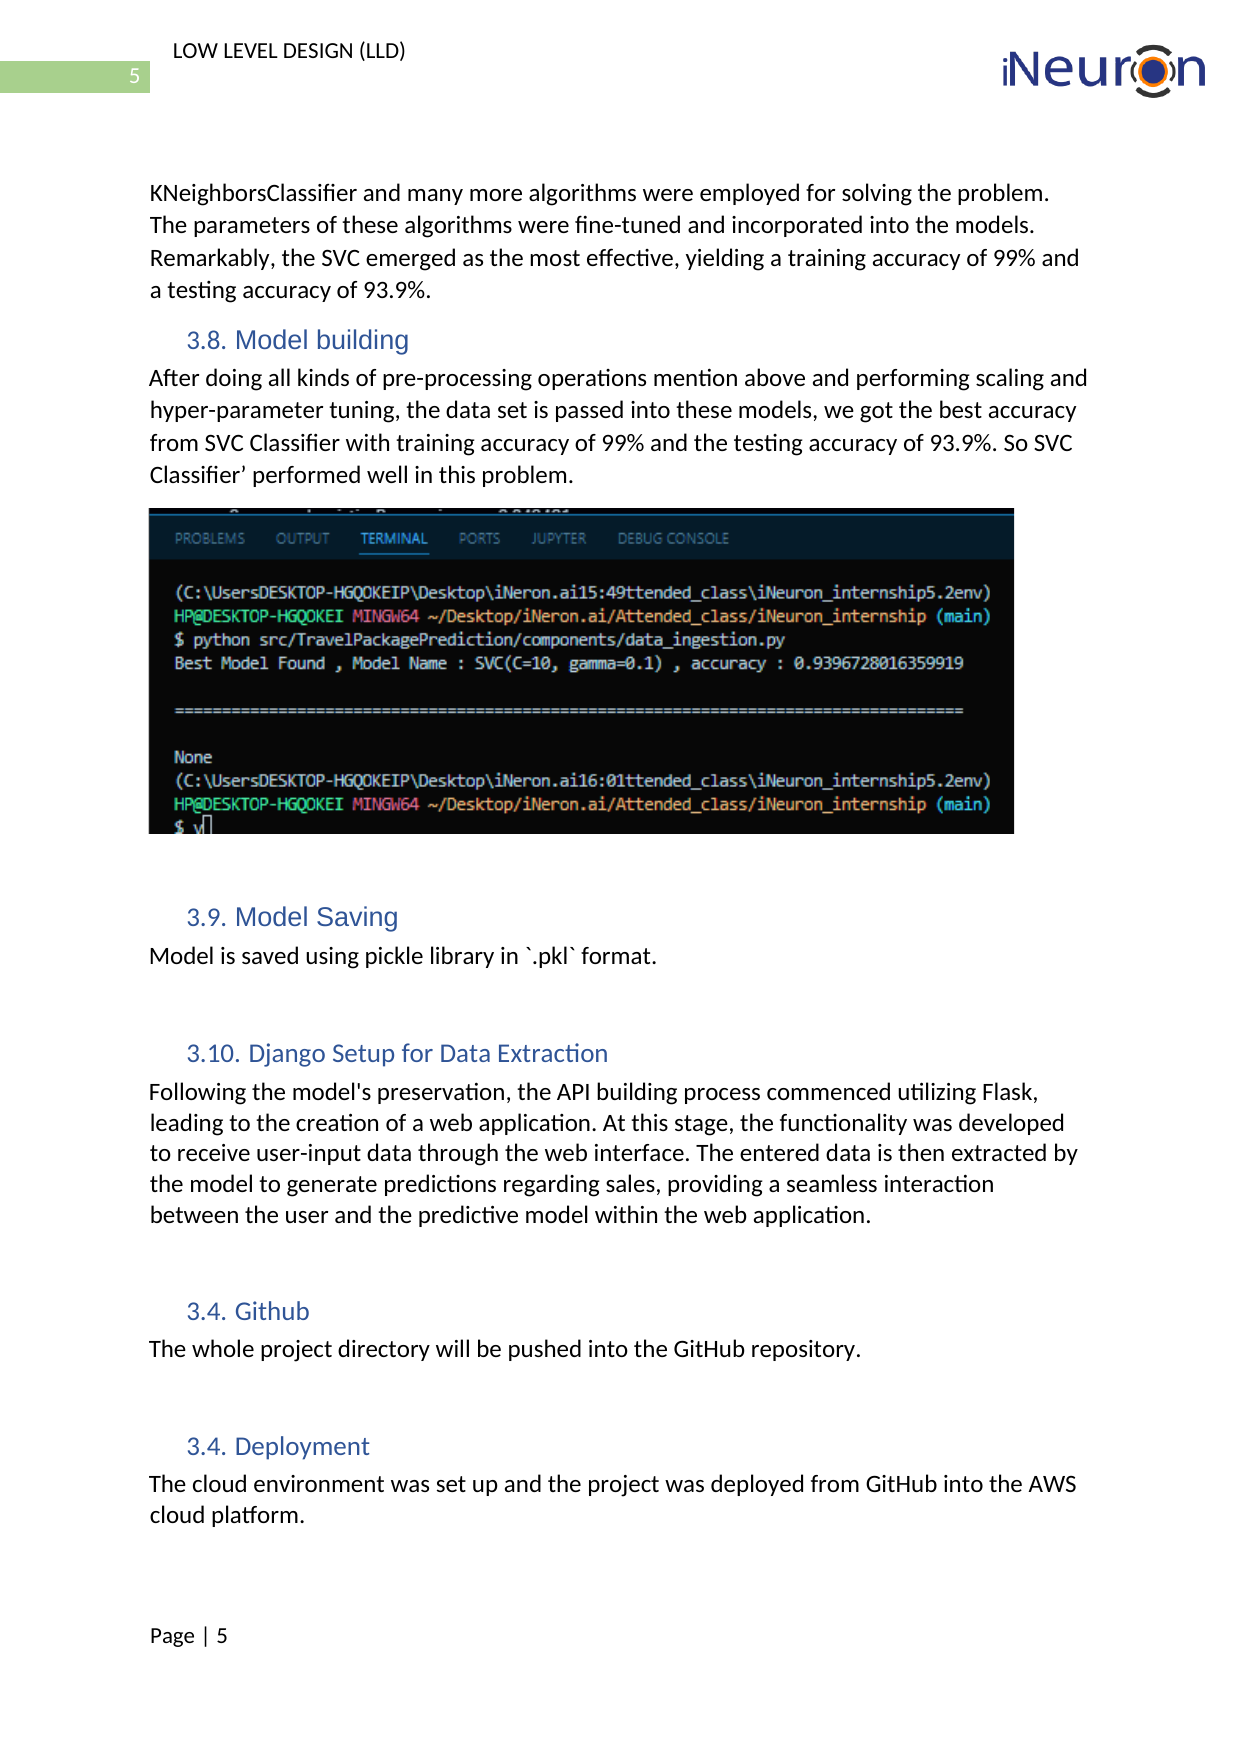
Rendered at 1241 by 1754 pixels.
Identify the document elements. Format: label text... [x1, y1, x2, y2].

text The whole project directory will be pushed into the GitHub repository. [148, 1334, 1090, 1364]
picture [148, 508, 1015, 834]
text Following the model's preservation, the API building process commenced utilizing Flask, leading to the creation of a web application. At this stage, the functionality was developed to receive user-input data through the web interface. The entered data is then extracted by the model to generate predictions regarding sales, providing a seamless interaction between the user and the predictive model within the web application. [148, 1076, 1090, 1229]
text The cloud environment was set up and the project was deployed from GitHub into the AWS cloud platform. [148, 1468, 1090, 1530]
subtitle 3.4. Deployment [186, 1429, 1092, 1462]
picture [1000, 36, 1209, 100]
subtitle 3.4. Github [186, 1294, 1092, 1327]
subtitle 3.9. Model Saving [186, 901, 1092, 933]
text Model is saved using pickle library in `.pkl` format. [148, 940, 1090, 970]
subtitle 3.10. Django Setup for Data Extraction [186, 1037, 1092, 1069]
text After doing all kinds of pre-processing operations mention above and performing scaling and hyper-parameter tuning, the data set is passed into these models, we got the best accuracy from SVC Classifier with training accuracy of 99% and the testing accuracy of 93.9%. So SVC Classifier’ performed well in this problem. [148, 362, 1090, 490]
subtitle 3.8. Model building [186, 323, 1092, 356]
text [148, 177, 1090, 304]
